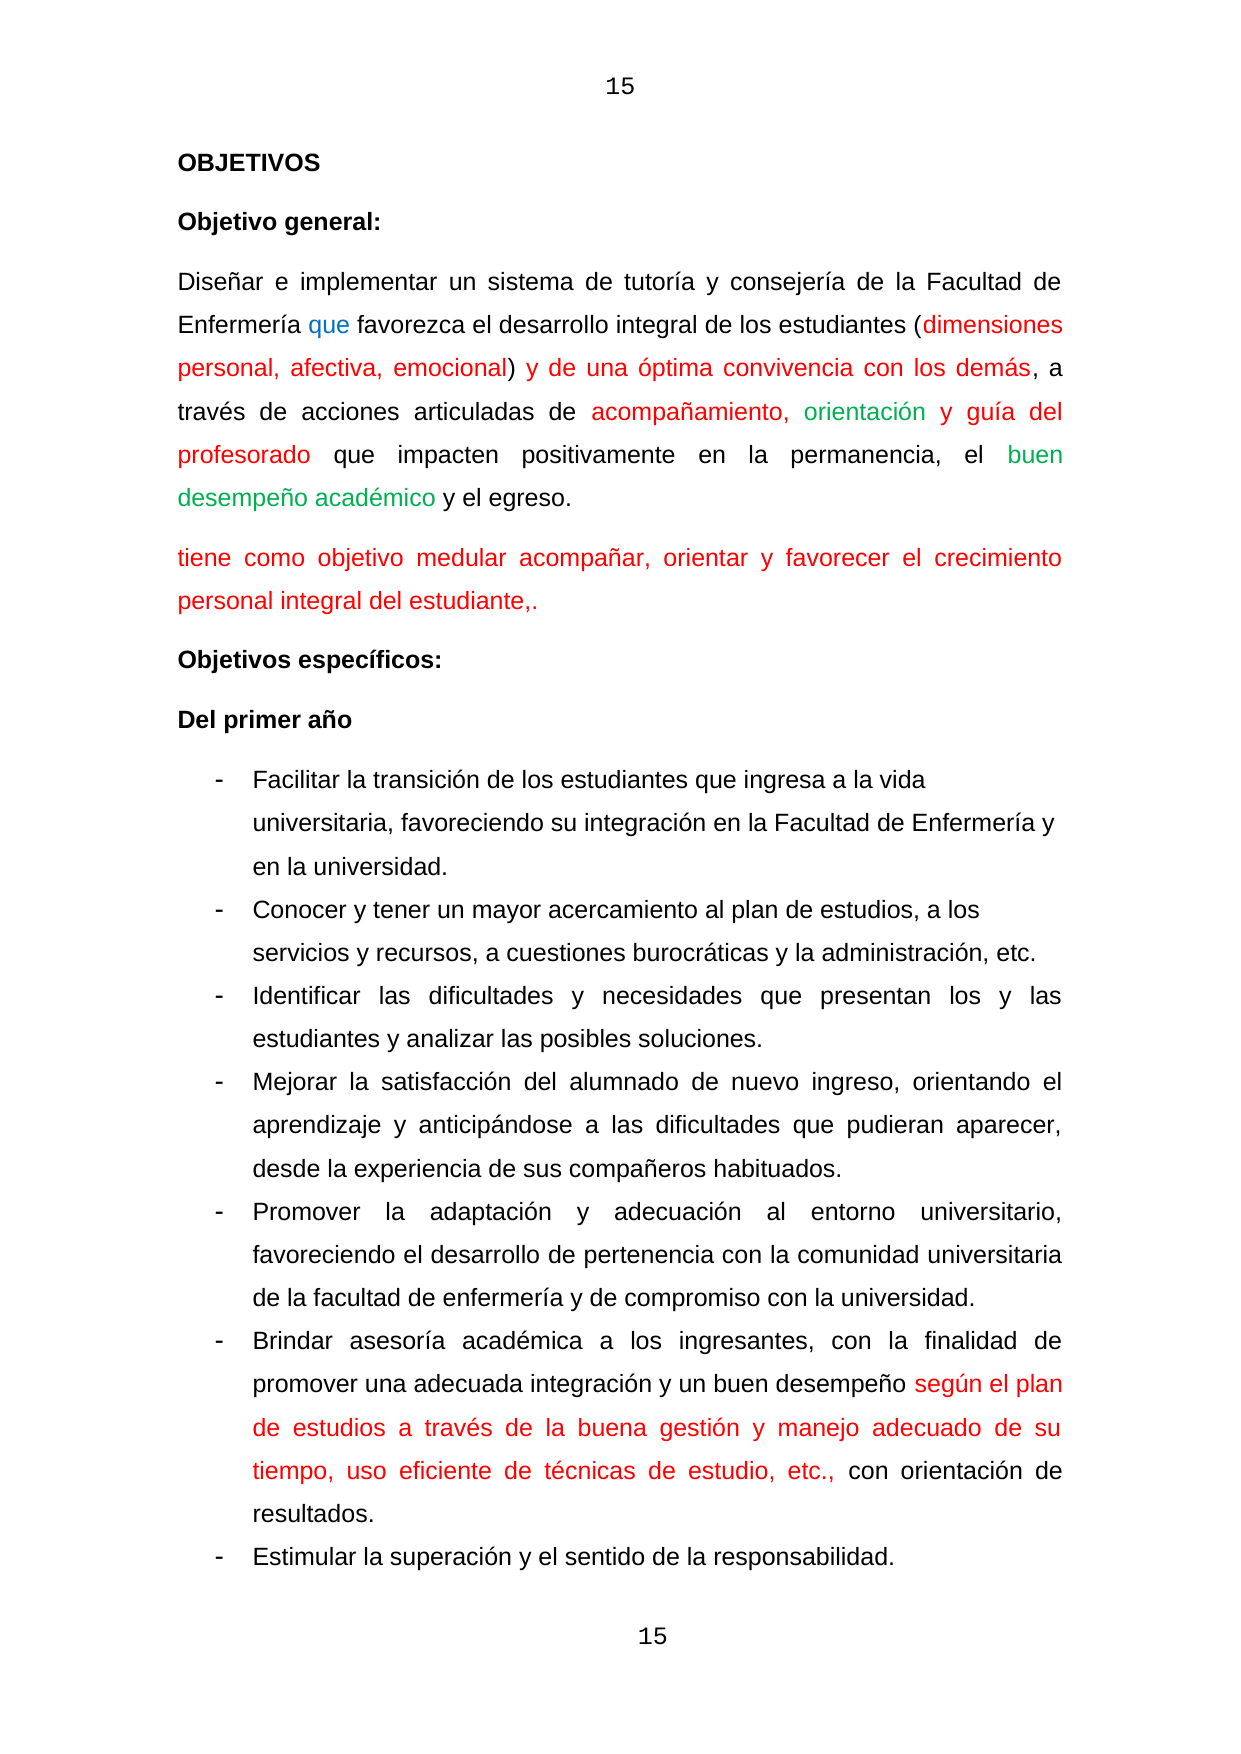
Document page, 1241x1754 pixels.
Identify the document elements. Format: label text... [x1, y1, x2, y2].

list Brindar asesoría académica a los ingresantes, con la finalidad de promover una adecuada integración y un buen desempeño según el plan de estudios a través de la buena gestión y manejo adecuado de su tiempo, uso eficiente de técnicas de estudio, etc., con orientación de resultados. [215, 1326, 1063, 1528]
text Del primer año [177, 705, 1063, 734]
text Diseñar e implementar un sistema de tutoría y consejería de la Facultad de Enfermería que favorezca el desarrollo integral de los estudiantes (dimensiones personal, afectiva, emocional) y de una óptima convivencia con los demás, a través de acciones articuladas de acompañamiento, orientación y guía del profesorado que impacten positivamente en la permanencia, el buen desempeño académico y el egreso. [177, 267, 1063, 512]
text OBJETIVOS [177, 148, 1063, 176]
text tiene como objetivo medular acompañar, orientar y favorecer el crecimiento personal integral del estudiante,. [177, 543, 1063, 614]
list Mejorar la satisfacción del alumnado de nuevo ingreso, orientando el aprendizaje y anticipándose a las dificultades que pudieran aparecer, desde la experiencia de sus compañeros habituados. [215, 1067, 1063, 1182]
list Conocer y tener un mayor acercamiento al plan de estudios, a los servicios y recursos, a cuestiones burocráticas y la administración, etc. [215, 894, 1063, 967]
text Objetivos específicos: [177, 646, 1063, 674]
list Estimular la superación y el sentido de la responsabilidad. [215, 1542, 1063, 1571]
list Identificar las dificultades y necesidades que presentan los y las estudiantes y analizar las posibles soluciones. [215, 981, 1063, 1053]
list Promover la adaptación y adecuación al entorno universitario, favoreciendo el desarrollo de pertenencia con la comunidad universitaria de la facultad de enfermería y de compromiso con la universidad. [215, 1197, 1063, 1312]
text Objetivo general: [177, 207, 1063, 236]
list Facilitar la transición de los estudiantes que ingresa a la vida universitaria, favoreciendo su integración en la Facultad de Enfermería y en la universidad. [215, 765, 1063, 880]
